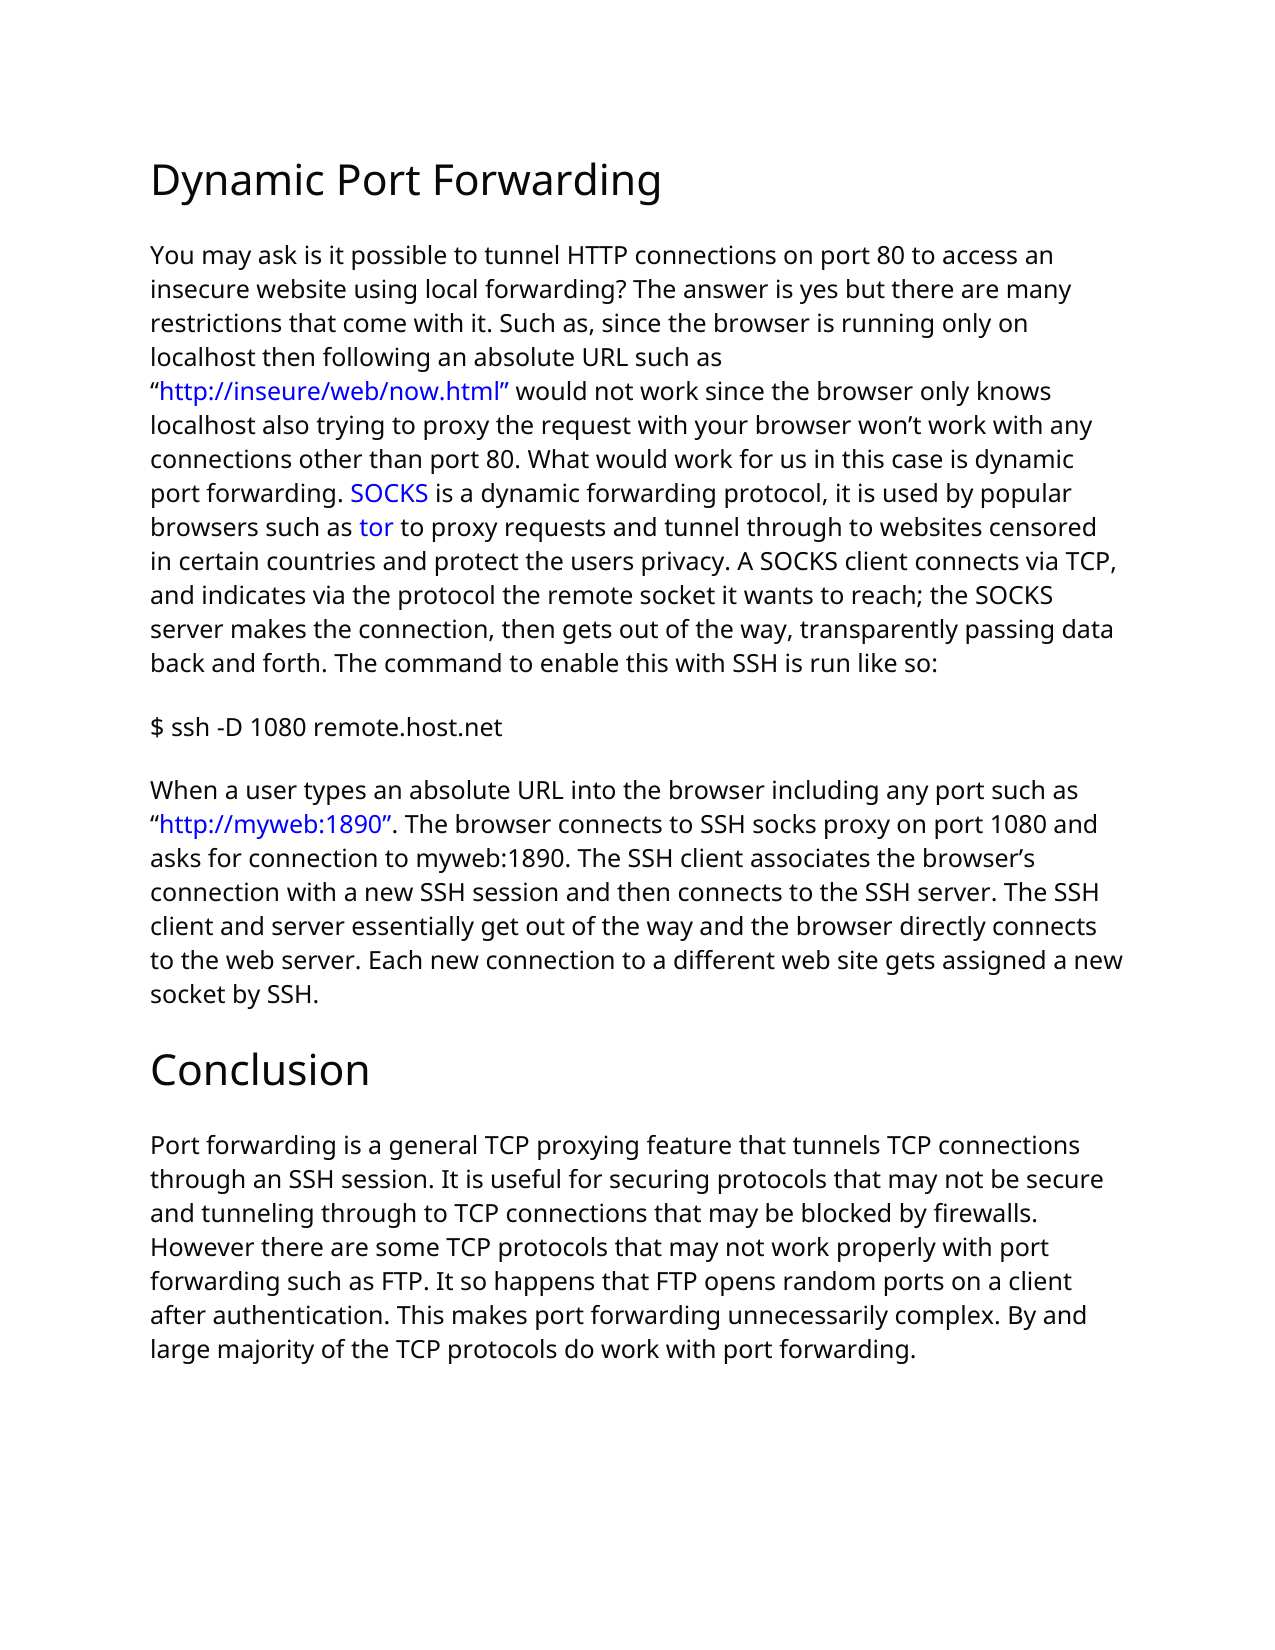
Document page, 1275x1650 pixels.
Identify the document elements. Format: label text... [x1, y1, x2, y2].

text When a user types an absolute URL into the browser including any port such as “http://myweb:1890”. The browser connects to SSH socks proxy on port 1080 and asks for connection to myweb:1890. The SSH client associates the browser’s connection with a new SSH session and then connects to the SSH server. The SSH client and server essentially get out of the way and the browser directly connects to the web server. Each new connection to a different web site gets assigned a new socket by SSH. [150, 773, 1125, 1011]
text $ ssh -D 1080 remote.host.net [150, 709, 1125, 743]
text Port forwarding is a general TCP proxying feature that tunnels TCP connections through an SSH session. It is useful for securing protocols that may not be secure and tunneling through to TCP connections that may be blocked by firewalls. However there are some TCP protocols that may not work properly with port forwarding such as FTP. It so happens that FTP opens random ports on a client after authentication. This makes port forwarding unnecessarily complex. By and large majority of the TCP protocols do work with port forwarding. [150, 1128, 1125, 1366]
text Dynamic Port Forwarding [150, 150, 1125, 208]
text You may ask is it possible to tunnel HTTP connections on port 80 to access an insecure website using local forwarding? The answer is yes but there are many restrictions that come with it. Such as, since the browser is running only on localhost then following an absolute URL such as “http://inseure/web/now.html” would not work since the browser only knows localhost also trying to proxy the request with your browser won’t work with any connections other than port 80. What would work for us in this case is dynamic port forwarding. SOCKS is a dynamic forwarding protocol, it is used by popular browsers such as tor to proxy requests and tunnel through to websites censored in certain countries and protect the users privacy. A SOCKS client connects via TCP, and indicates via the protocol the remote socket it wants to reach; the SOCKS server makes the connection, then gets out of the way, transparently passing data back and forth. The command to enable this with SSH is run like so: [150, 237, 1125, 680]
text Conclusion [150, 1040, 1125, 1098]
